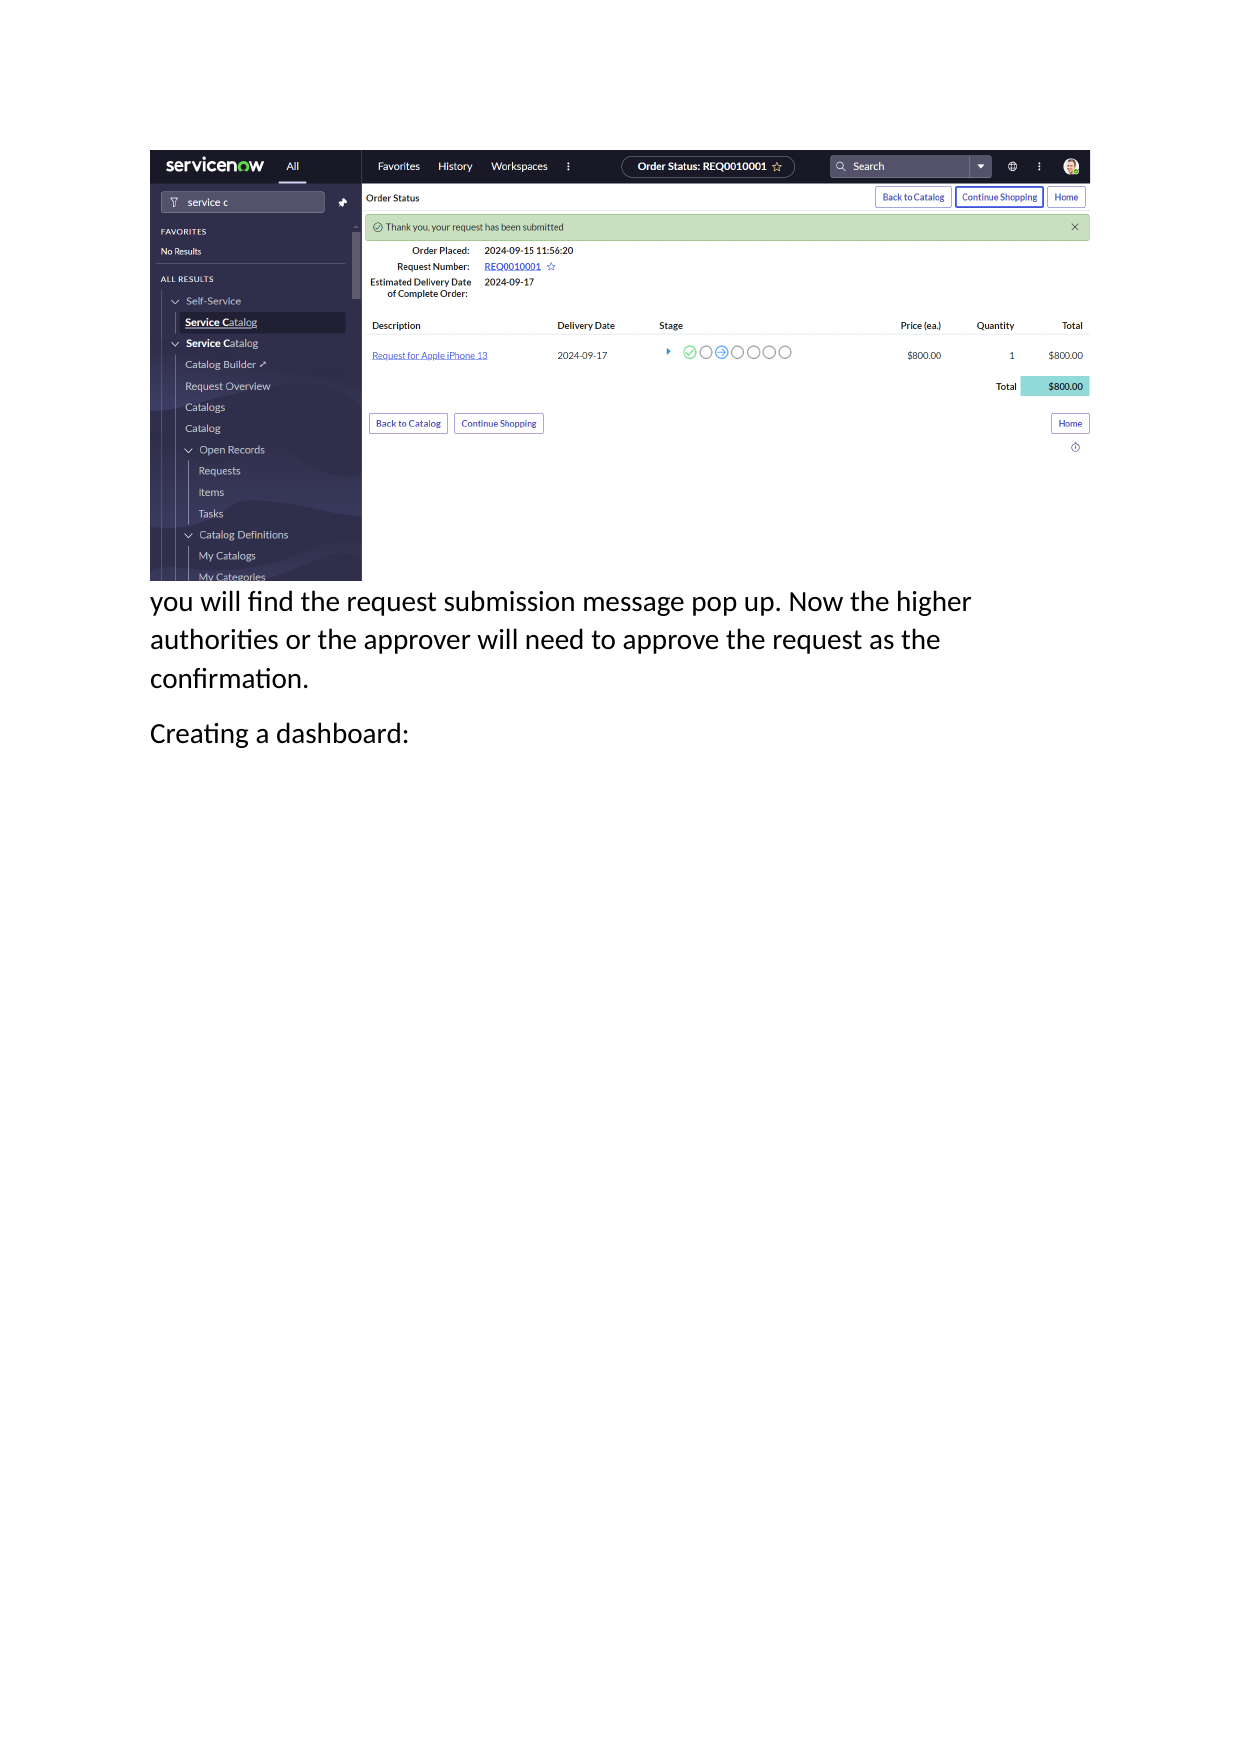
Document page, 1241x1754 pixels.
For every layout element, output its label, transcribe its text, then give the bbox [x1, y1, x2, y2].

text Creating a dashboard: [150, 715, 1090, 751]
picture [150, 150, 1091, 581]
text you will find the request submission message pop up. Now the higher authorities or the approver will need to approve the request as the confirmation. [150, 581, 1090, 695]
